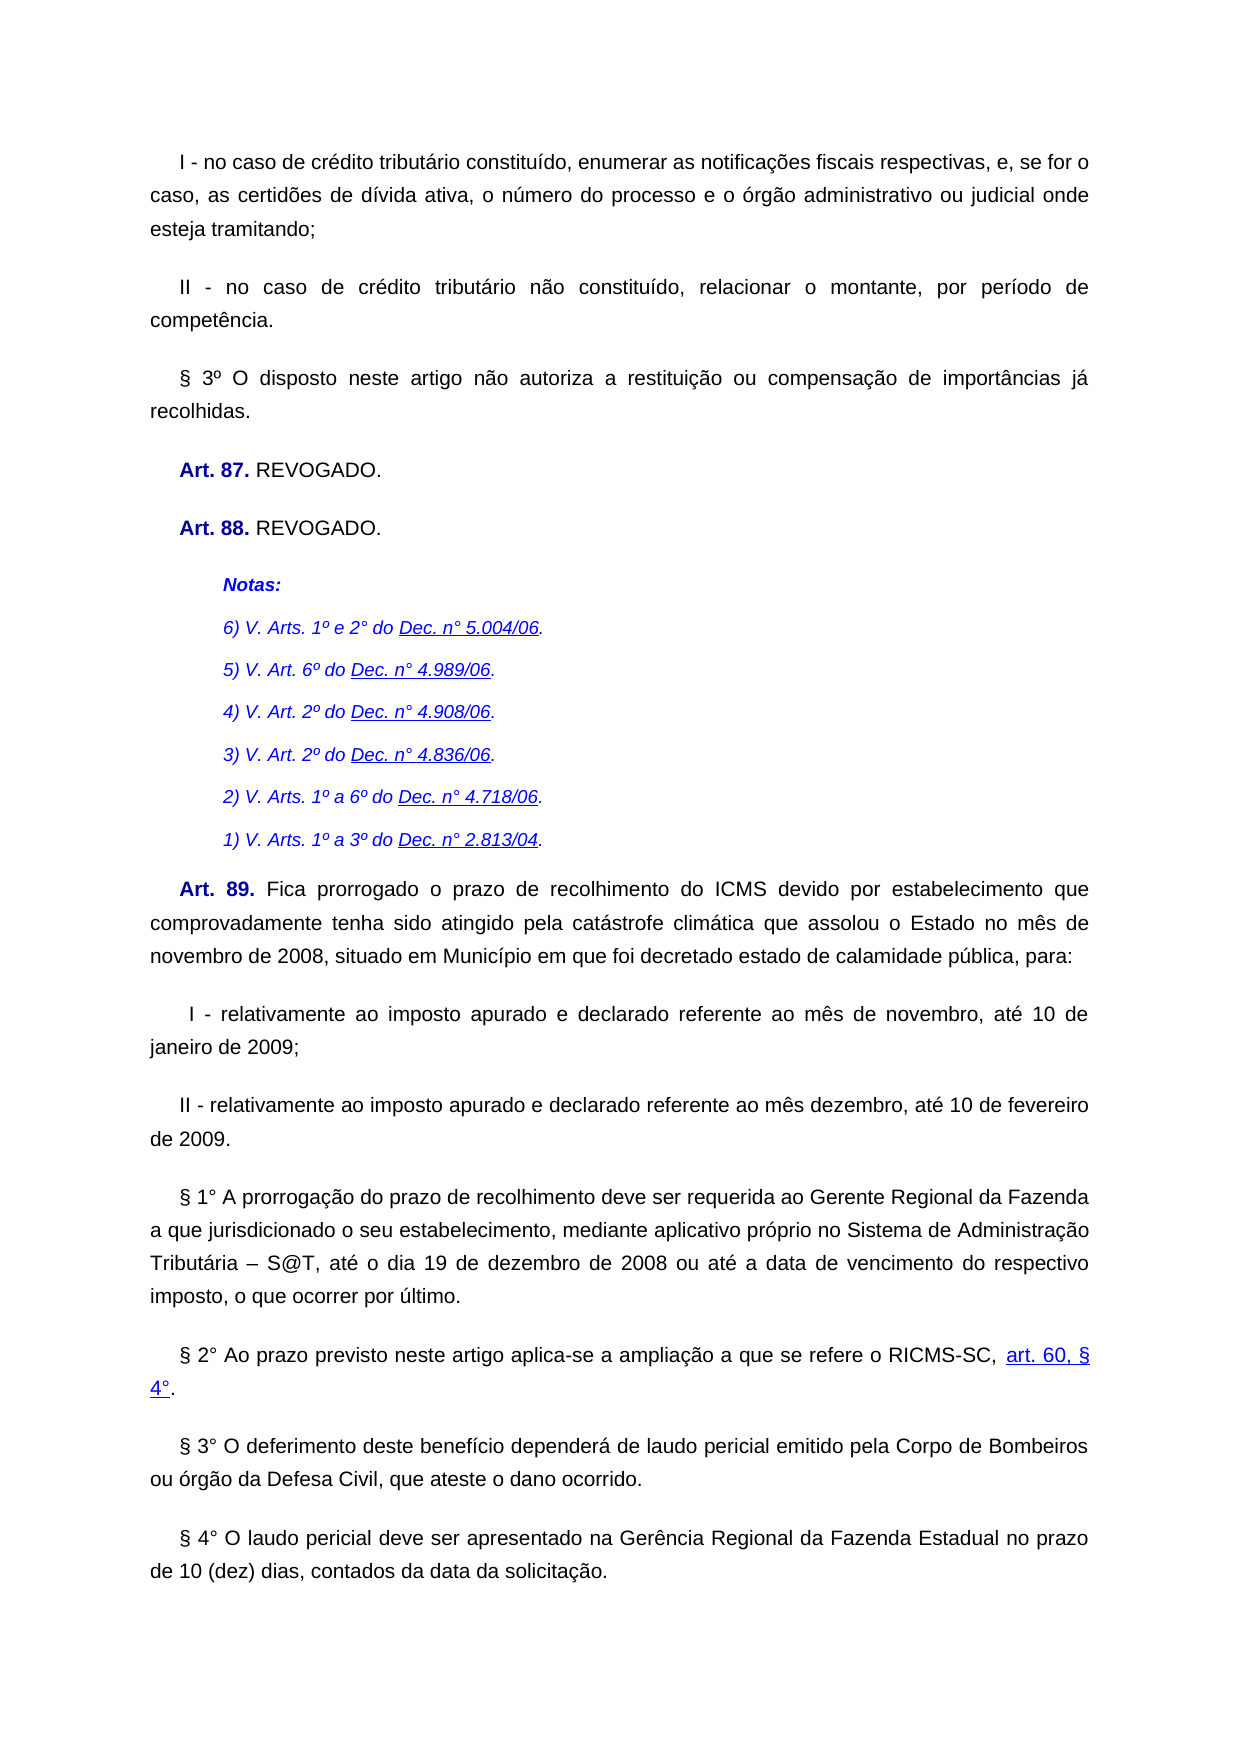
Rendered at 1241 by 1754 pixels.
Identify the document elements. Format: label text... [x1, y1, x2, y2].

text Art. 88. REVOGADO. [150, 516, 1090, 540]
text § 1° A prorrogação do prazo de recolhimento deve ser requerida ao Gerente Regional da Fazenda a que jurisdicionado o seu estabelecimento, mediante aplicativo próprio no Sistema de Administração Tributária – S@T, até o dia 19 de dezembro de 2008 ou até a data de vencimento do respectivo imposto, o que ocorrer por último. [150, 1185, 1090, 1308]
text § 3° O deferimento deste benefício dependerá de laudo pericial emitido pela Corpo de Bombeiros ou órgão da Defesa Civil, que ateste o dano ocorrido. [150, 1434, 1090, 1491]
text 5) V. Art. 6º do Dec. n° 4.989/06. [223, 659, 1090, 680]
text I - relativamente ao imposto apurado e declarado referente ao mês de novembro, até 10 de janeiro de 2009; [150, 1002, 1090, 1059]
text Art. 87. REVOGADO. [150, 458, 1090, 482]
text I - no caso de crédito tributário constituído, enumerar as notificações fiscais respectivas, e, se for o caso, as certidões de dívida ativa, o número do processo e o órgão administrativo ou judicial onde esteja tramitando; [150, 150, 1090, 240]
text Notas: [223, 574, 1090, 596]
text 4) V. Art. 2º do Dec. n° 4.908/06. [223, 701, 1090, 723]
text § 4° O laudo pericial deve ser apresentado na Gerência Regional da Fazenda Estadual no prazo de 10 (dez) dias, contados da data da solicitação. [150, 1526, 1090, 1583]
text II - no caso de crédito tributário não constituído, relacionar o montante, por período de competência. [150, 275, 1090, 332]
text Art. 89. Fica prorrogado o prazo de recolhimento do ICMS devido por estabelecimento que comprovadamente tenha sido atingido pela catástrofe climática que assolou o Estado no mês de novembro de 2008, situado em Município em que foi decretado estado de calamidade pública, para: [150, 877, 1090, 967]
text § 2° Ao prazo previsto neste artigo aplica-se a ampliação a que se refere o RICMS-SC, art. 60, § 4°. [150, 1343, 1090, 1400]
text 3) V. Art. 2º do Dec. n° 4.836/06. [223, 744, 1090, 765]
text II - relativamente ao imposto apurado e declarado referente ao mês dezembro, até 10 de fevereiro de 2009. [150, 1093, 1090, 1150]
text 6) V. Arts. 1º e 2° do Dec. n° 5.004/06. [223, 616, 1090, 638]
text 1) V. Arts. 1º a 3º do Dec. n° 2.813/04. [223, 828, 1090, 850]
text § 3º O disposto neste artigo não autoriza a restituição ou compensação de importâncias já recolhidas. [150, 366, 1090, 423]
text 2) V. Arts. 1º a 6º do Dec. n° 4.718/06. [223, 786, 1090, 808]
